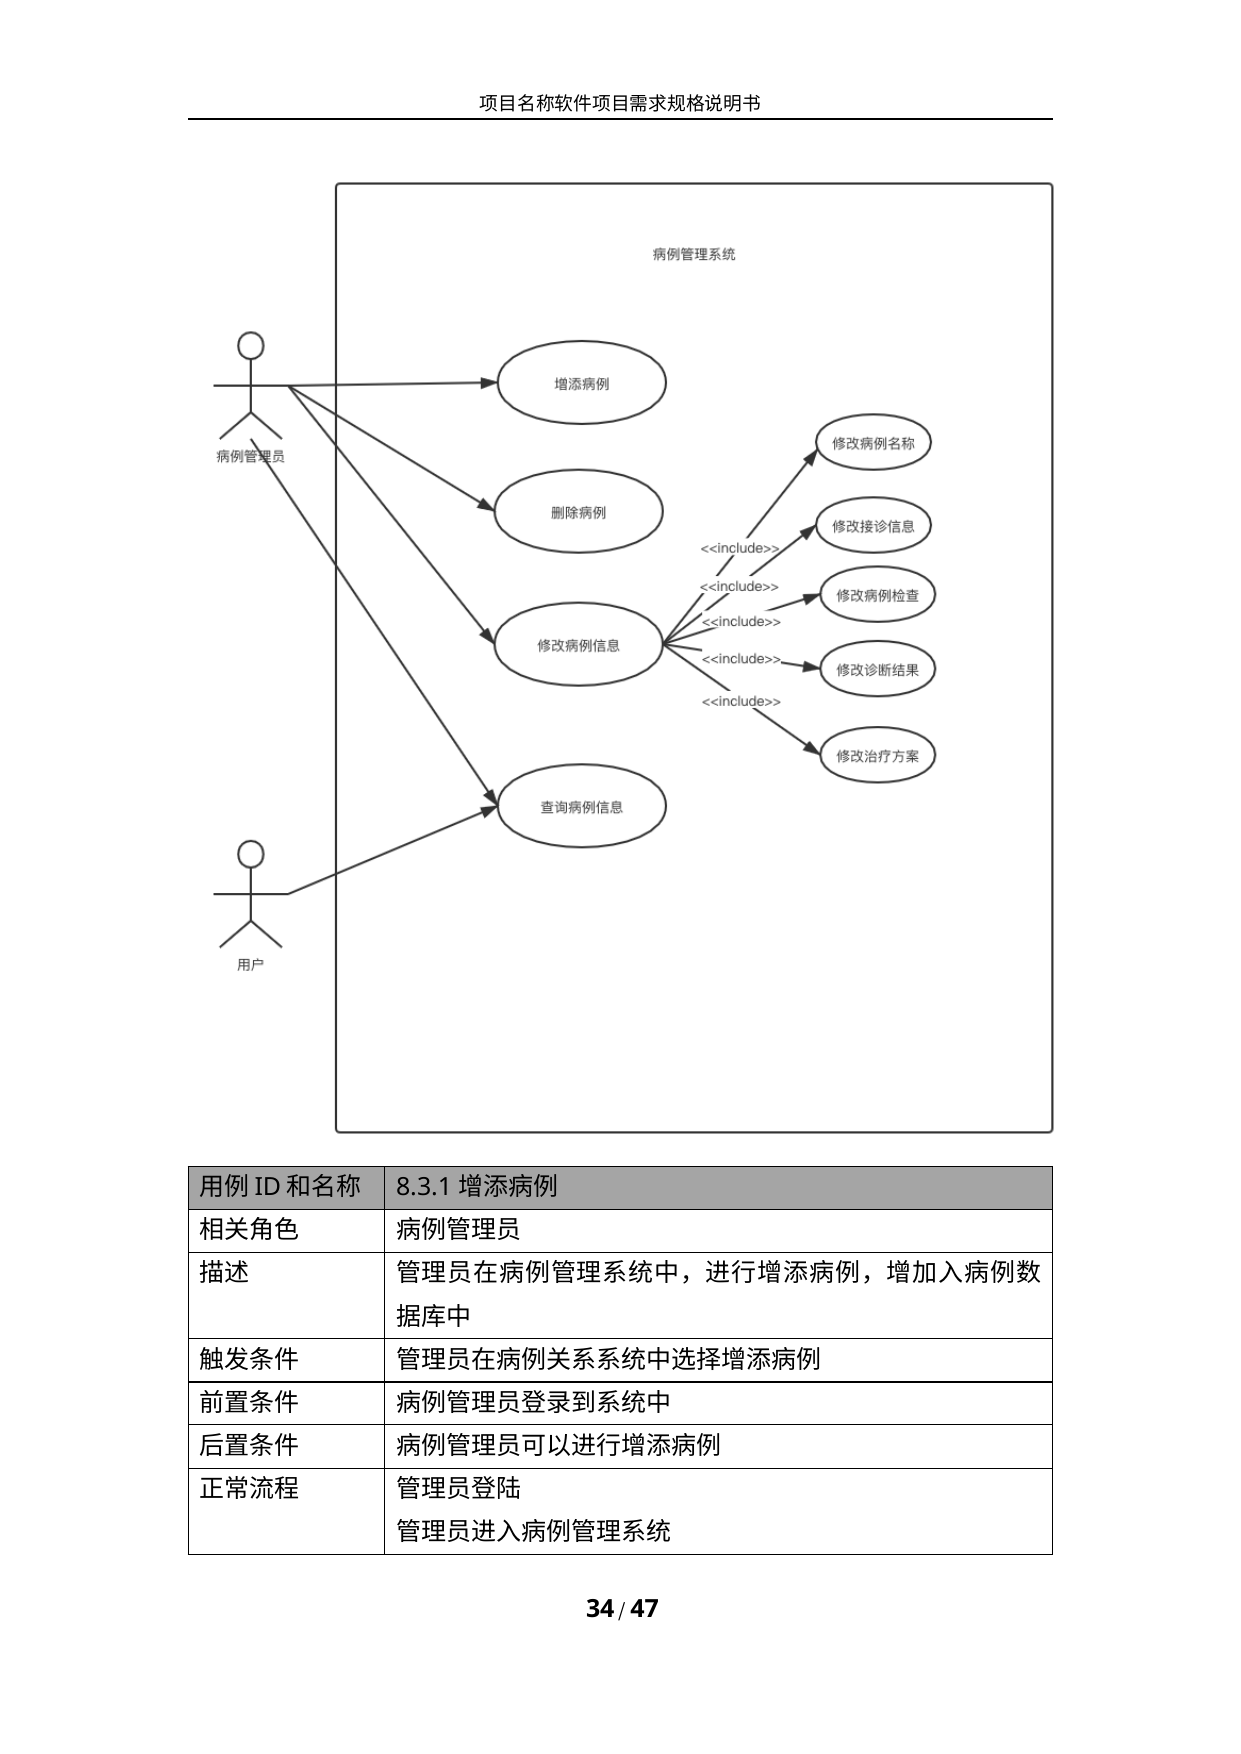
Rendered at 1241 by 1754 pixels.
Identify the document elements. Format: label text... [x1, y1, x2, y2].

table_cell 描述 [189, 1253, 384, 1338]
table_cell 相关角色 [189, 1210, 384, 1252]
table_cell 病例管理员登录到系统中 [385, 1383, 1052, 1424]
table_cell 管理员在病例管理系统中，进行增添病例，增加入病例数据库中 [385, 1253, 1052, 1338]
table_cell 病例管理员可以进行增添病例 [385, 1425, 1052, 1467]
table_cell 前置条件 [189, 1383, 384, 1424]
table_cell 正常流程 [189, 1469, 384, 1554]
table_cell 管理员在病例关系系统中选择增添病例 [385, 1339, 1052, 1381]
picture [187, 157, 1079, 1159]
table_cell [385, 1469, 1052, 1554]
table_cell 病例管理员 [385, 1210, 1052, 1252]
table_header 用例ID和名称 [189, 1167, 384, 1209]
table_header 8.3.1 增添病例 [385, 1167, 1052, 1209]
table_cell 触发条件 [189, 1339, 384, 1381]
table_cell 后置条件 [189, 1425, 384, 1467]
